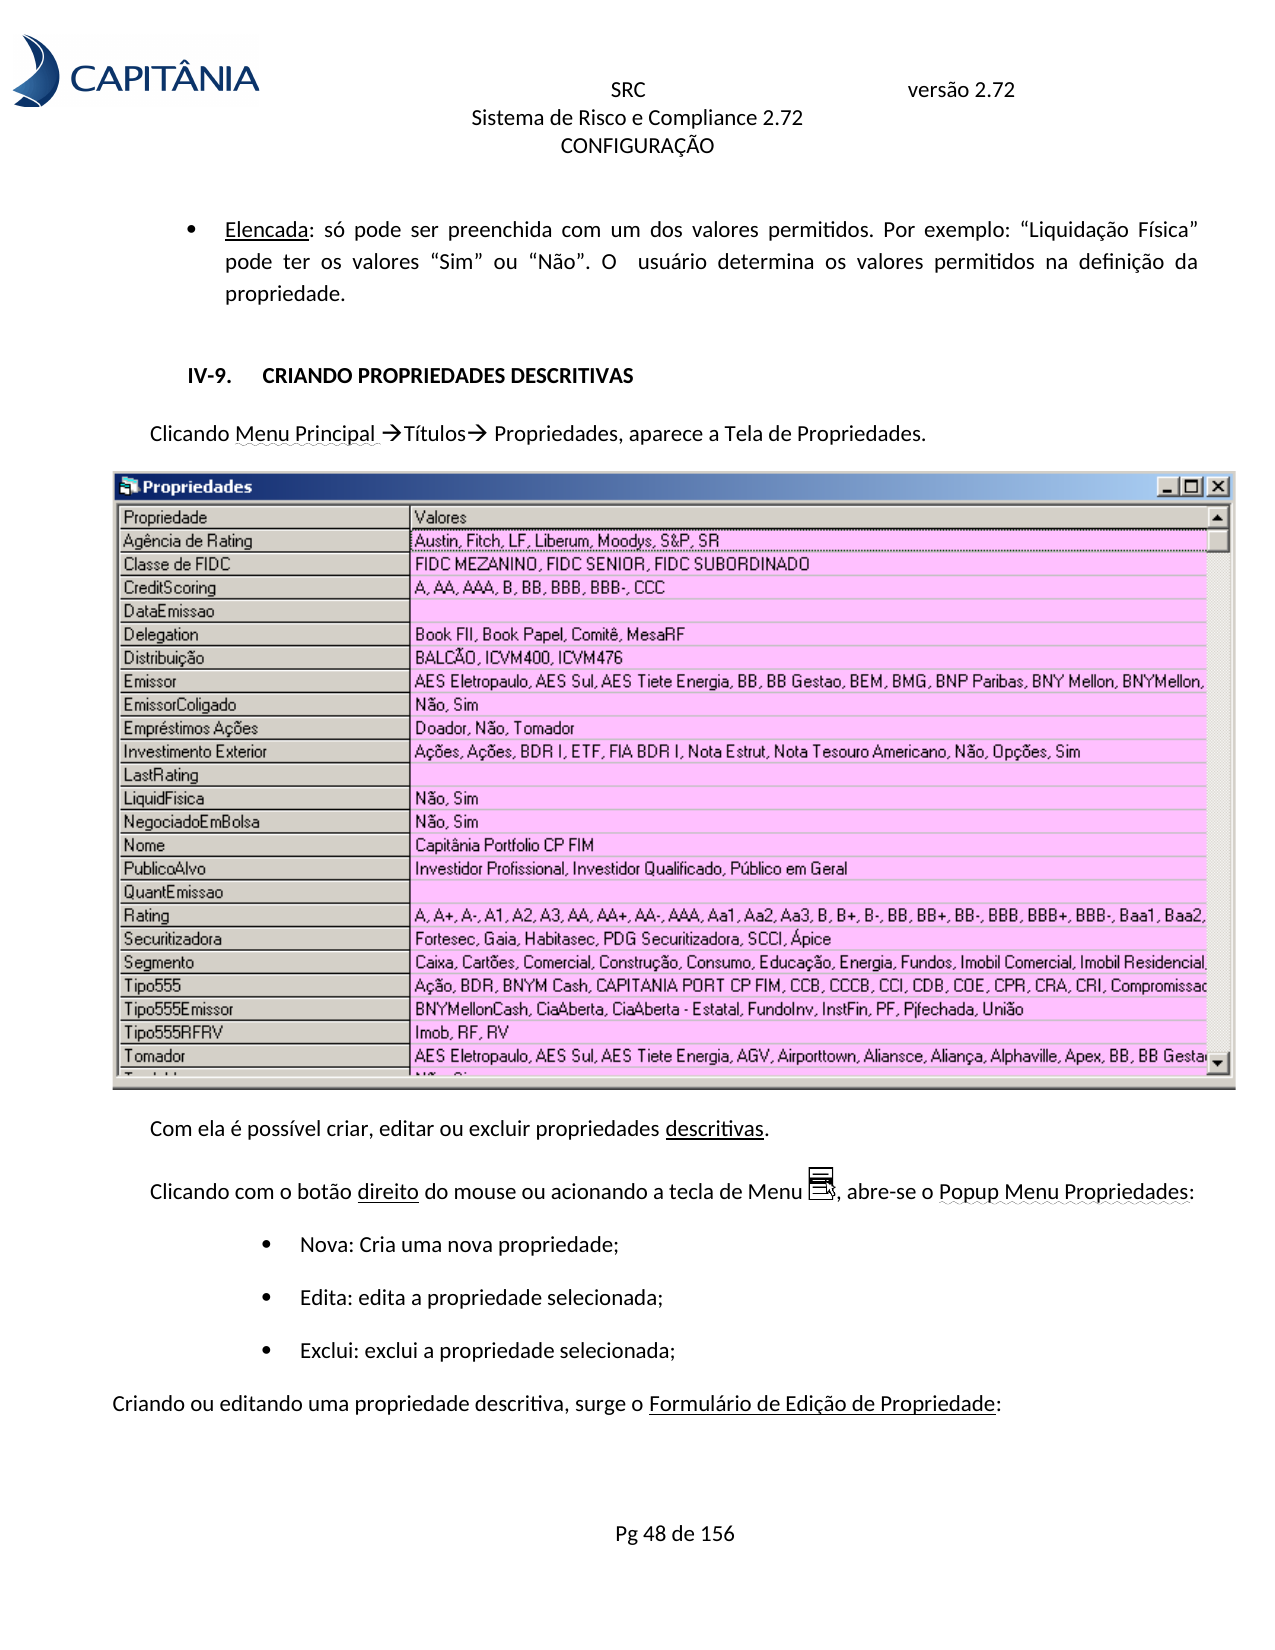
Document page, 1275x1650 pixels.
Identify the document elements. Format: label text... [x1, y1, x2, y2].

text Criando ou editando uma propriedade descritiva, surge o Formulário de Edição de Propriedade: [112, 1389, 1200, 1418]
list Nova: Cria uma nova propriedade; [262, 1231, 1200, 1258]
list Elencada: só pode ser preenchida com um dos valores permitidos. Por exemplo: “Liquidação Física” pode ter os valores “Sim” ou “Não”. O usuário determina os valores permitidos na definição da propriedade. [187, 215, 1200, 307]
text Clicando com o botão direito do mouse ou acionando a tecla de Menu , abre-se o Popup Menu Propriedades: [150, 1167, 1200, 1206]
text Clicando Menu Principal Títulos Propriedades, aparece a Tela de Propriedades. [150, 419, 1200, 447]
picture [112, 471, 1236, 1090]
picture [808, 1167, 836, 1200]
list Edita: edita a propriedade selecionada; [262, 1283, 1200, 1312]
subtitle CRIANDO PROPRIEDADES DESCRITIVAS [187, 362, 1200, 390]
picture [12, 34, 260, 107]
text Com ela é possível criar, editar ou excluir propriedades descritivas. [112, 1114, 1200, 1142]
list Exclui: exclui a propriedade selecionada; [262, 1337, 1200, 1364]
